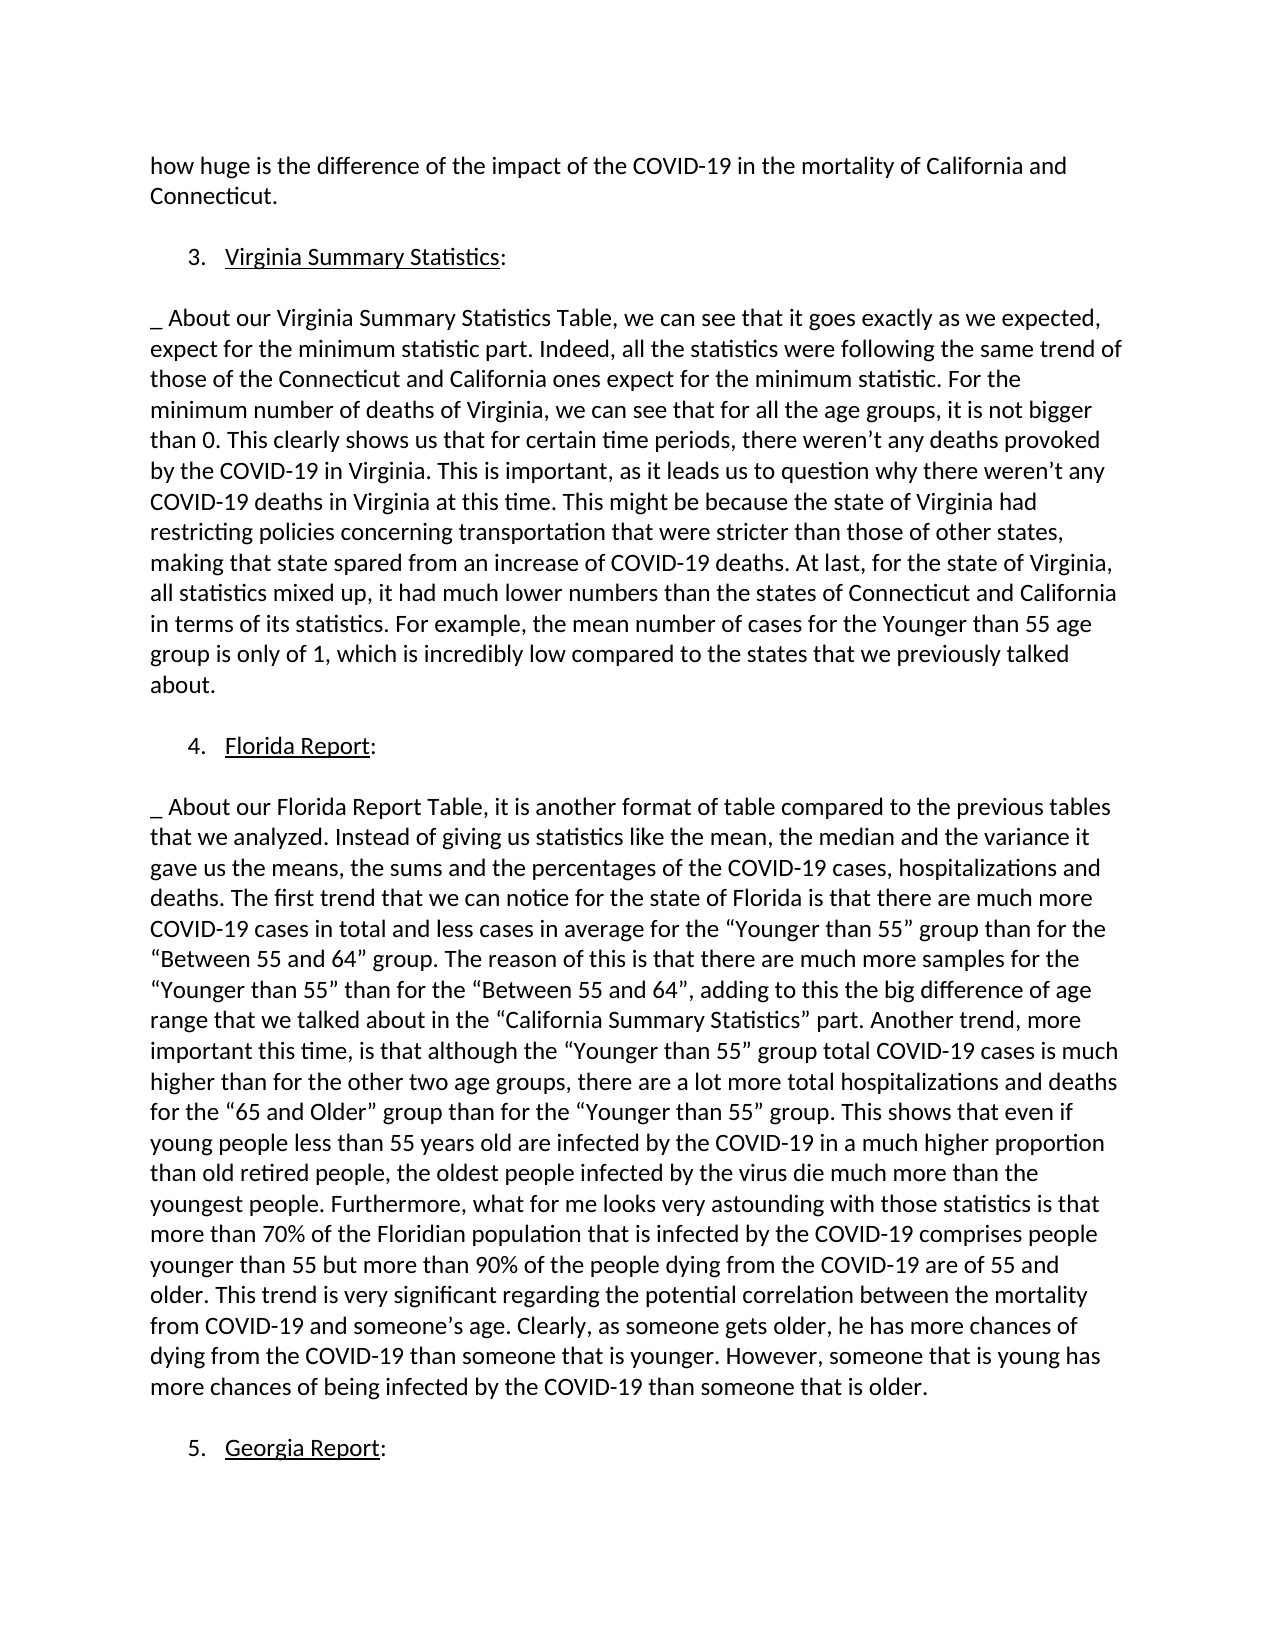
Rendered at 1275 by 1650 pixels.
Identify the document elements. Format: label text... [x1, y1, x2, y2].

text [150, 150, 1125, 211]
text _ About our Virginia Summary Statistics Table, we can see that it goes exactly as we expected, expect for the minimum statistic part. Indeed, all the statistics were following the same trend of those of the Connecticut and California ones expect for the minimum statistic. For the minimum number of deaths of Virginia, we can see that for all the age groups, it is not bigger than 0. This clearly shows us that for certain time periods, there weren’t any deaths provoked by the COVID-19 in Virginia. This is important, as it leads us to question why there weren’t any COVID-19 deaths in Virginia at this time. This might be because the state of Virginia had restricting policies concerning transportation that were stricter than those of other states, making that state spared from an increase of COVID-19 deaths. At last, for the state of Virginia, all statistics mixed up, it had much lower numbers than the states of Connecticut and California in terms of its statistics. For example, the mean number of cases for the Younger than 55 age group is only of 1, which is incredibly low compared to the states that we previously talked about. [150, 303, 1125, 699]
list Georgia Report: [187, 1432, 1125, 1462]
list Florida Report: [187, 730, 1125, 760]
text _ About our Florida Report Table, it is another format of table compared to the previous tables that we analyzed. Instead of giving us statistics like the mean, the median and the variance it gave us the means, the sums and the percentages of the COVID-19 cases, hospitalizations and deaths. The first trend that we can notice for the state of Florida is that there are much more COVID-19 cases in total and less cases in average for the “Younger than 55” group than for the “Between 55 and 64” group. The reason of this is that there are much more samples for the “Younger than 55” than for the “Between 55 and 64”, adding to this the big difference of age range that we talked about in the “California Summary Statistics” part. Another trend, more important this time, is that although the “Younger than 55” group total COVID-19 cases is much higher than for the other two age groups, there are a lot more total hospitalizations and deaths for the “65 and Older” group than for the “Younger than 55” group. This shows that even if young people less than 55 years old are infected by the COVID-19 in a much higher proportion than old retired people, the oldest people infected by the virus die much more than the youngest people. Furthermore, what for me looks very astounding with those statistics is that more than 70% of the Floridian population that is infected by the COVID-19 comprises people younger than 55 but more than 90% of the people dying from the COVID-19 are of 55 and older. This trend is very significant regarding the potential correlation between the mortality from COVID-19 and someone’s age. Clearly, as someone gets older, he has more chances of dying from the COVID-19 than someone that is younger. However, someone that is young has more chances of being infected by the COVID-19 than someone that is older. [150, 791, 1125, 1401]
list Virginia Summary Statistics: [187, 242, 1125, 272]
